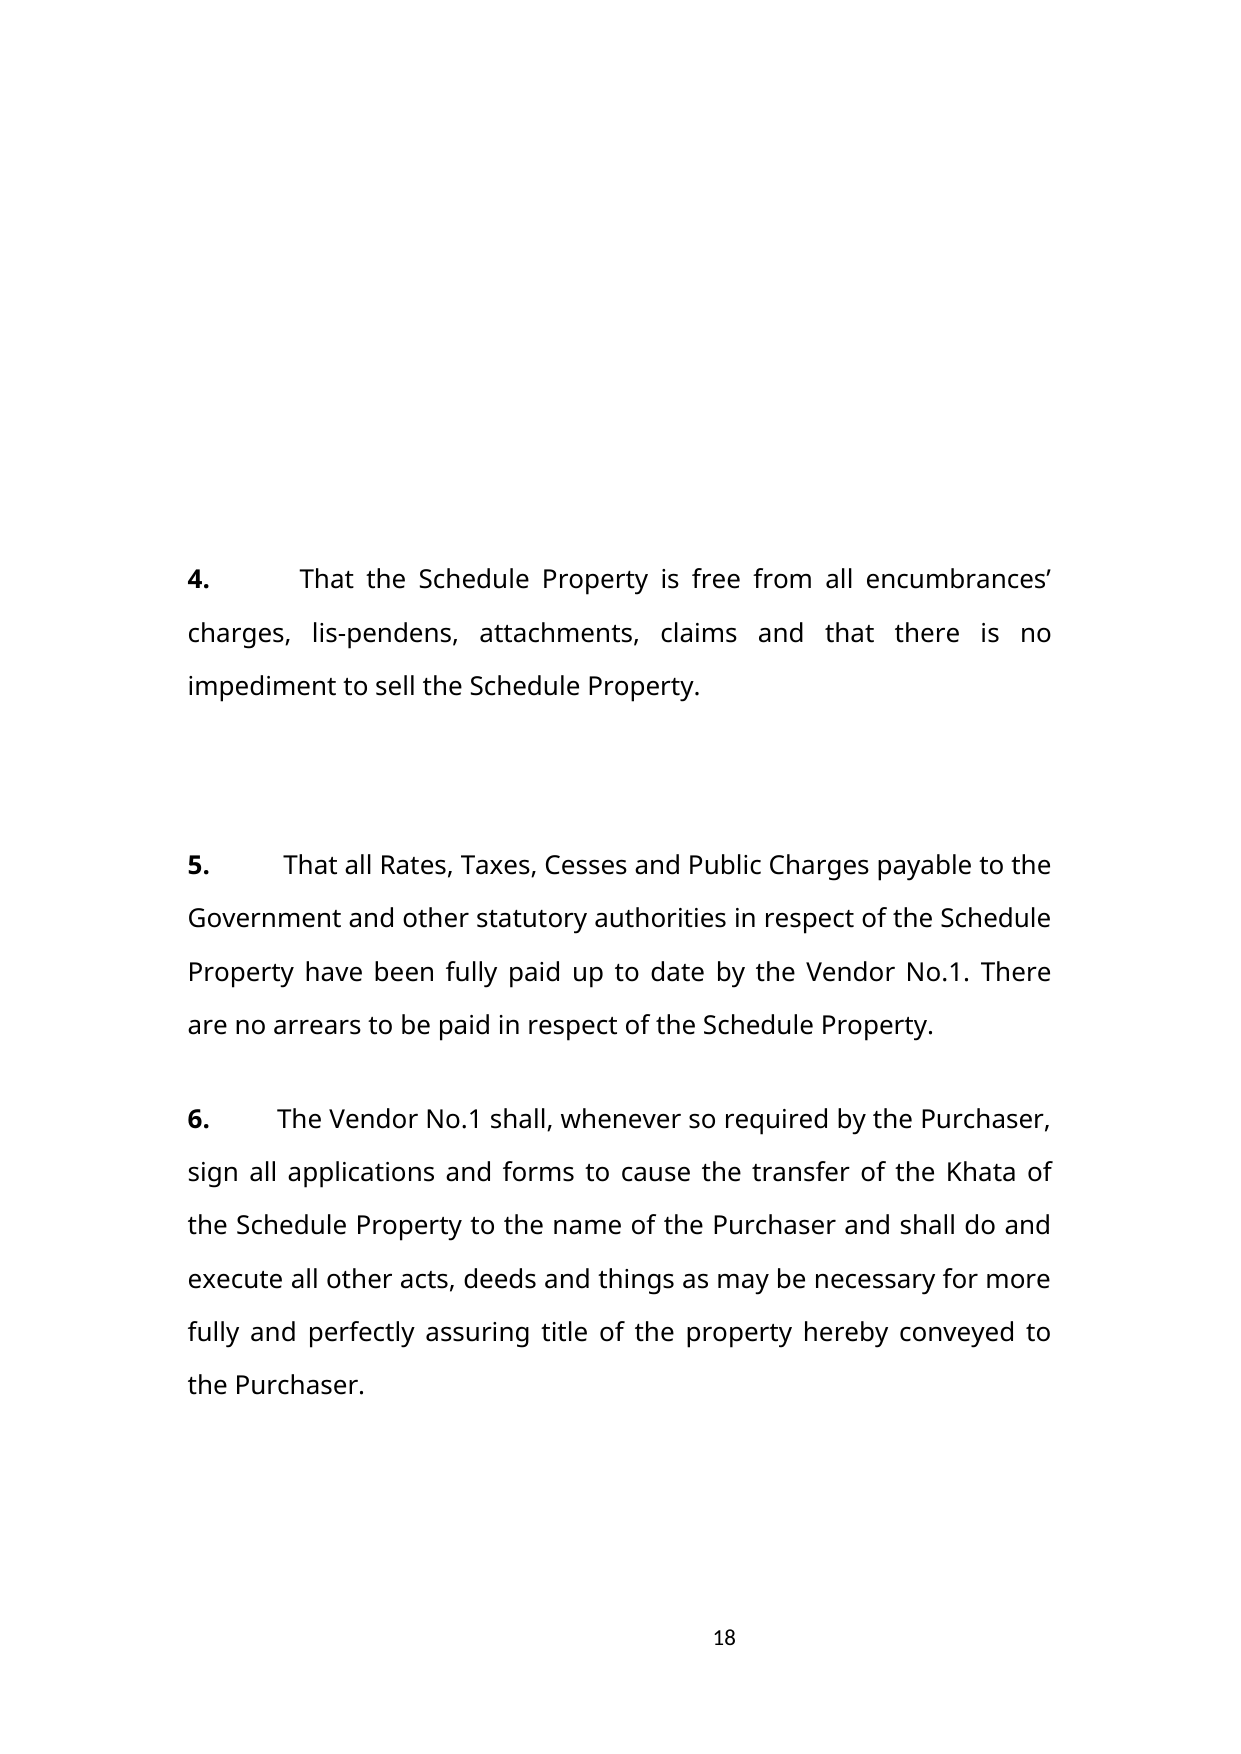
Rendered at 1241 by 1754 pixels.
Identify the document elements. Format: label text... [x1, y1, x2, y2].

list The Vendor No.1 shall, whenever so required by the Purchaser, sign all applications and forms to cause the transfer of the Khata of the Schedule Property to the name of the Purchaser and shall do and execute all other acts, deeds and things as may be necessary for more fully and perfectly assuring title of the property hereby conveyed to the Purchaser. [187, 1101, 1053, 1402]
list That the Schedule Property is free from all encumbrances’ charges, lis-pendens, attachments, claims and that there is no impediment to sell the Schedule Property. [187, 561, 1053, 703]
list That all Rates, Taxes, Cesses and Public Charges payable to the Government and other statutory authorities in respect of the Schedule Property have been fully paid up to date by the Vendor No.1. There are no arrears to be paid in respect of the Schedule Property. [187, 847, 1053, 1042]
